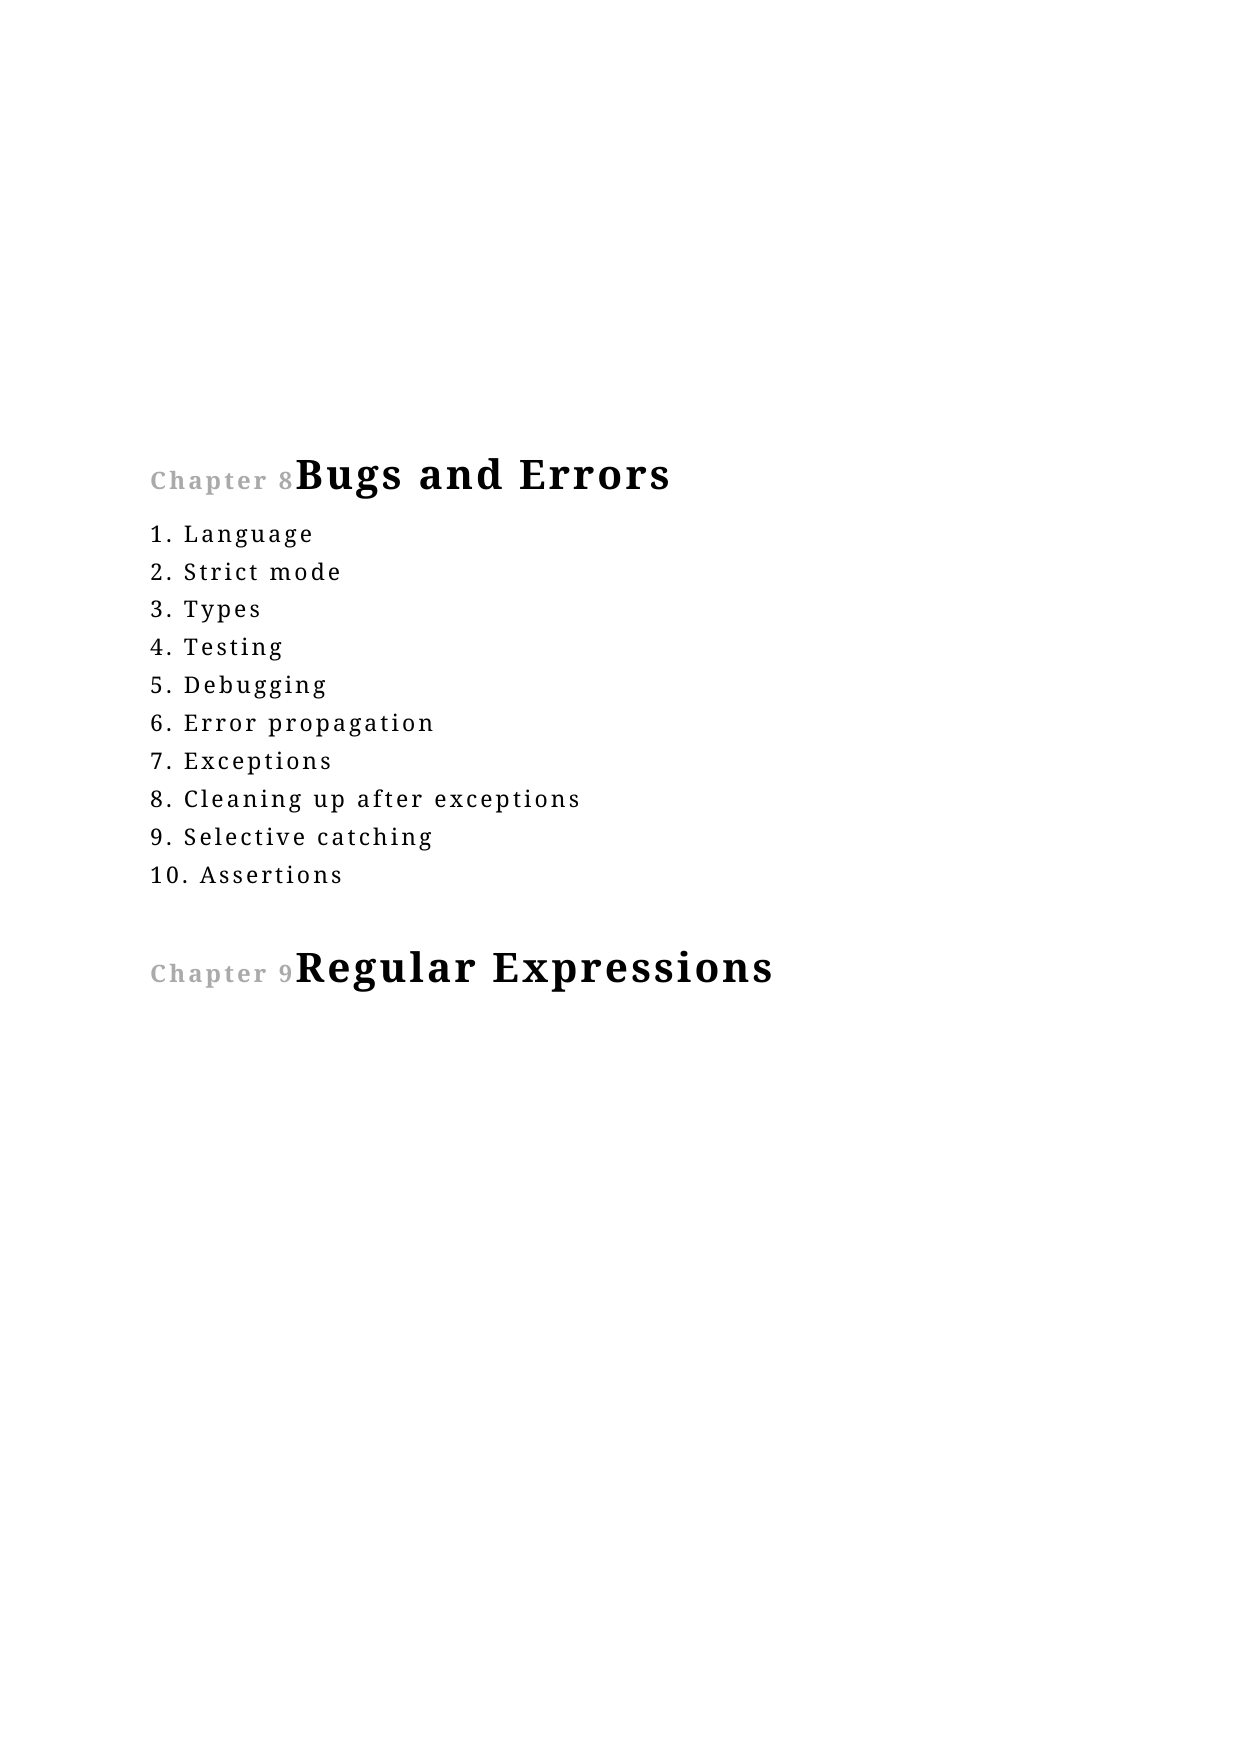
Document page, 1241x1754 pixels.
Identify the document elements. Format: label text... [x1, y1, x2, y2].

subtitle Chapter 9Regular Expressions [150, 939, 1090, 995]
subtitle 10. Assertions [150, 859, 1090, 890]
subtitle 4. Testing [150, 631, 1090, 663]
subtitle 8. Cleaning up after exceptions [150, 783, 1090, 814]
subtitle 9. Selective catching [150, 821, 1090, 852]
subtitle 3. Types [150, 593, 1090, 625]
subtitle 6. Error propagation [150, 707, 1090, 738]
subtitle 2. Strict mode [150, 556, 1090, 587]
subtitle Chapter 8Bugs and Errors [150, 446, 1090, 501]
subtitle 1. Language [150, 518, 1090, 549]
subtitle 5. Debugging [150, 669, 1090, 701]
subtitle 7. Exceptions [150, 745, 1090, 776]
